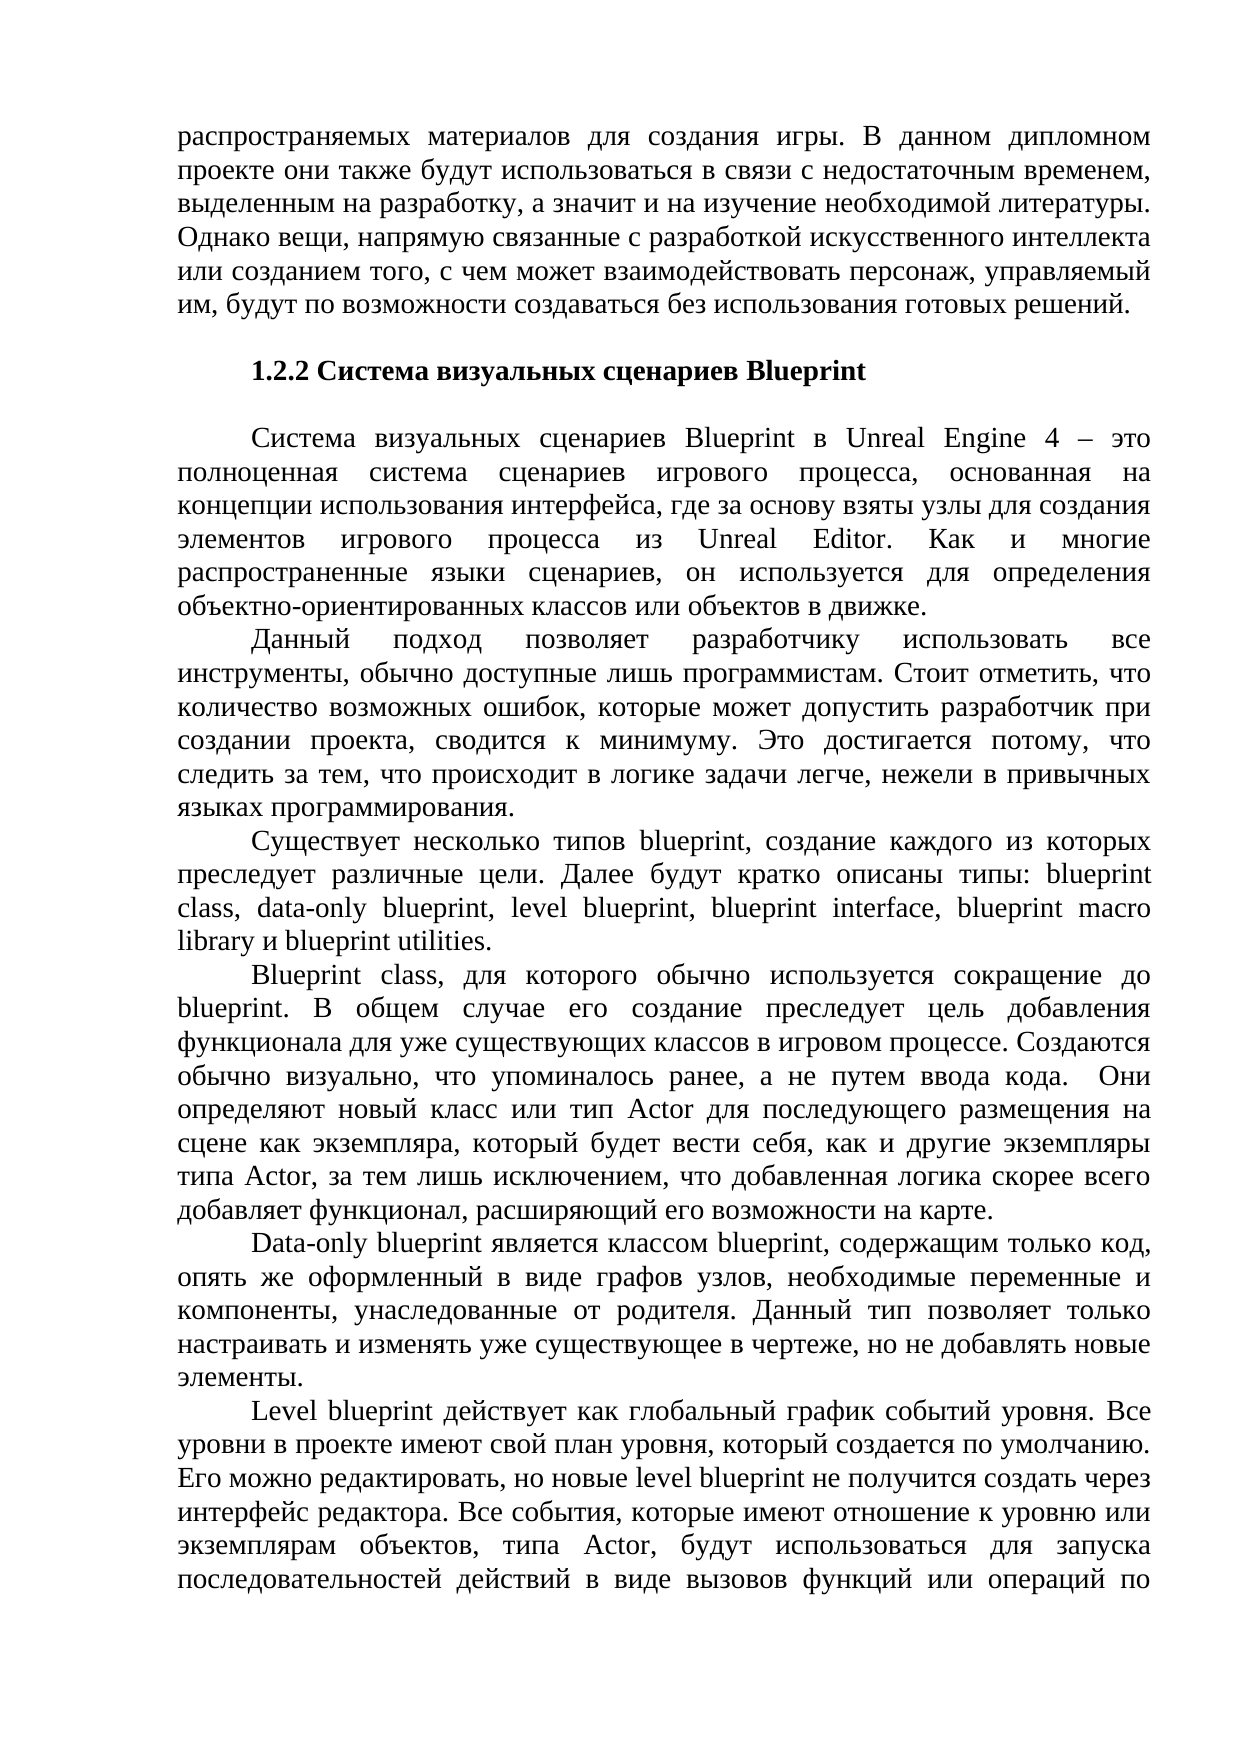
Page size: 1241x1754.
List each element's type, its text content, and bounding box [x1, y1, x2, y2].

text Blueprint class, для которого обычно используется сокращение до blueprint. В общем случае его создание преследует цель добавления функционала для уже существующих классов в игровом процессе. Создаются обычно визуально, что упоминалось ранее, а не путем ввода кода. Они определяют новый класс или тип Actor для последующего размещения на сцене как экземпляра, который будет вести себя, как и другие экземпляры типа Actor, за тем лишь исключением, что добавленная логика скорее всего добавляет функционал, расширяющий его возможности на карте. [177, 957, 1152, 1225]
text Данный подход позволяет разработчику использовать все инструменты, обычно доступные лишь программистам. Стоит отметить, что количество возможных ошибок, которые может допустить разработчик при создании проекта, сводится к минимуму. Это достигается потому, что следить за тем, что происходит в логике задачи легче, нежели в привычных языках программирования. [177, 622, 1152, 823]
text Система визуальных сценариев Blueprint в Unreal Engine 4 – это полноценная система сценариев игрового процесса, основанная на концепции использования интерфейса, где за основу взяты узлы для создания элементов игрового процесса из Unreal Editor. Как и многие распространенные языки сценариев, он используется для определения объектно-ориентированных классов или объектов в движке. [177, 420, 1152, 622]
text Существует несколько типов blueprint, создание каждого из которых преследует различные цели. Далее будут кратко описаны типы: blueprint class, data-only blueprint, level blueprint, blueprint interface, blueprint macro library и blueprint utilities. [177, 823, 1152, 957]
text 1.2.2 Система визуальных сценариев Blueprint [177, 353, 1152, 387]
